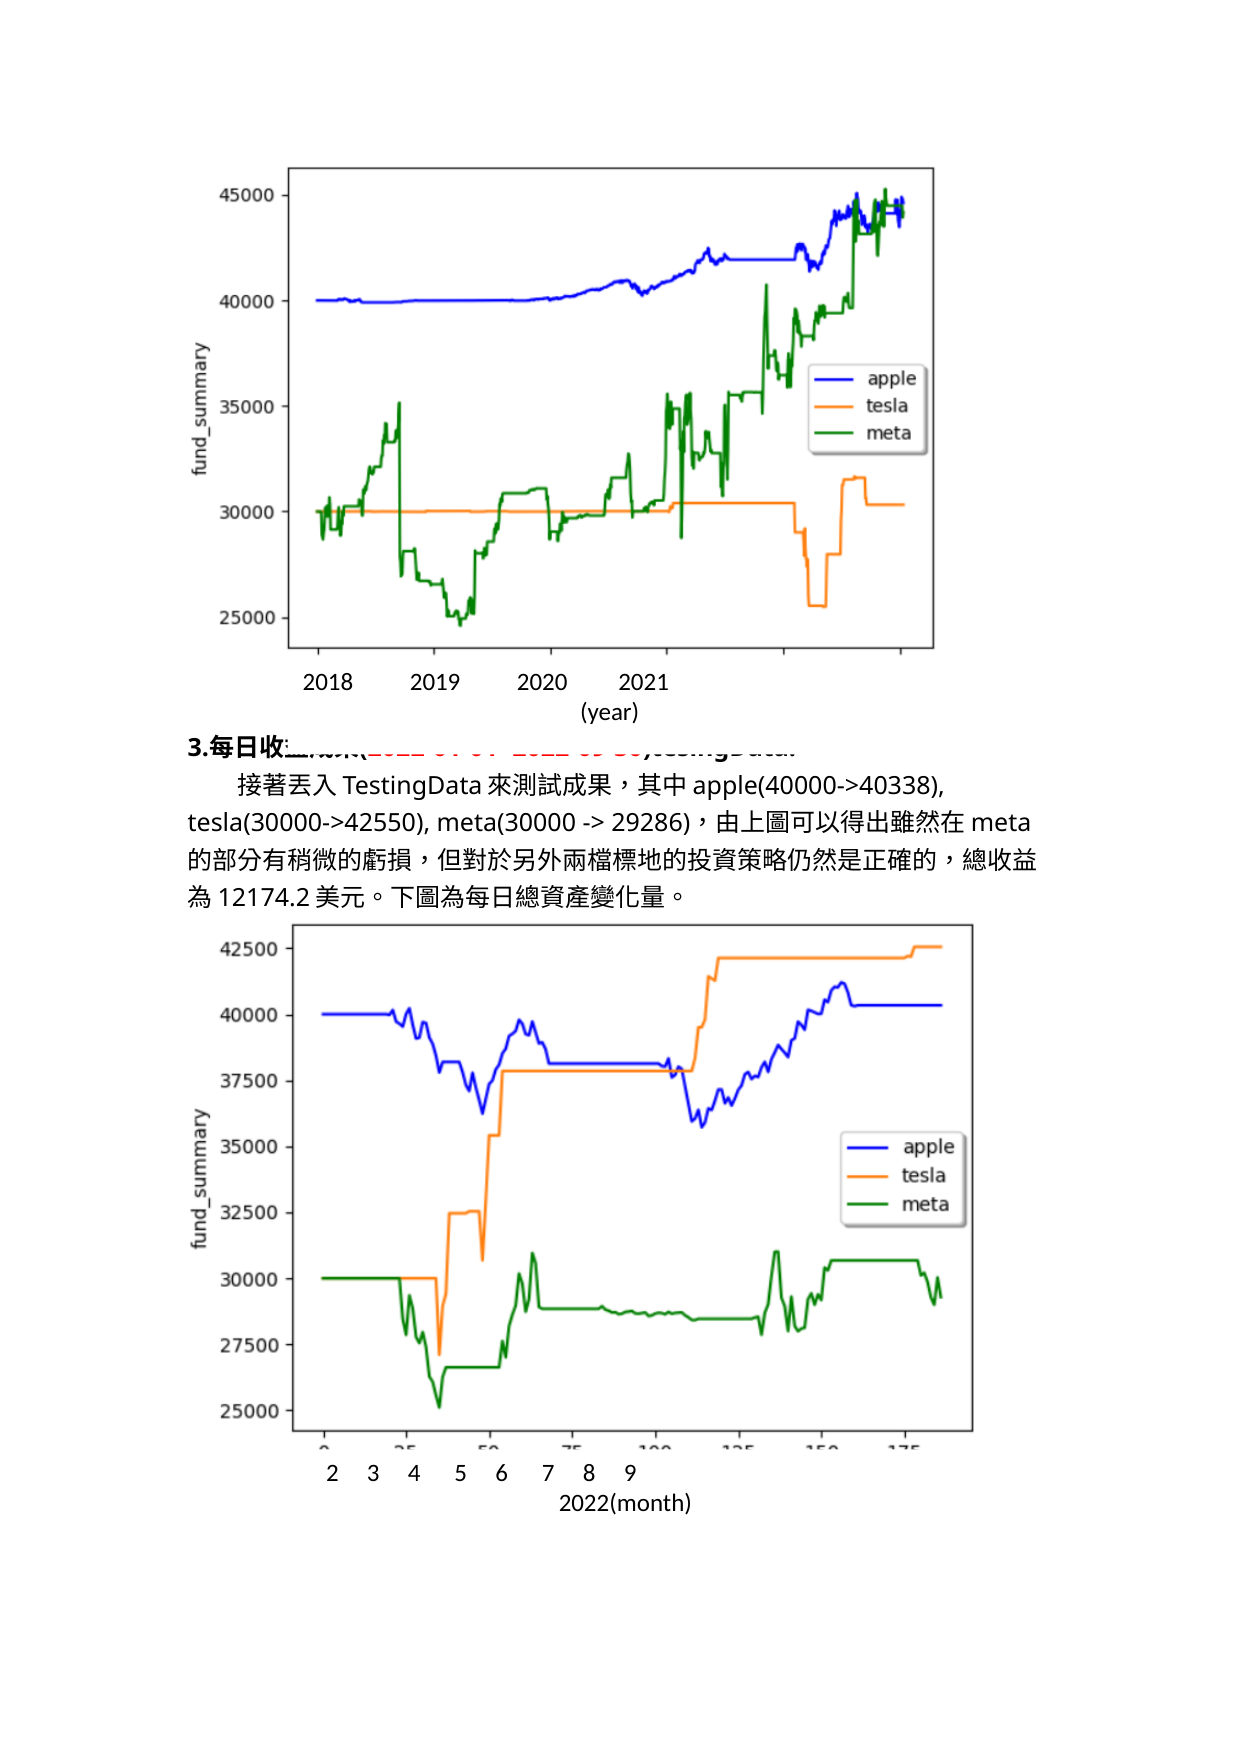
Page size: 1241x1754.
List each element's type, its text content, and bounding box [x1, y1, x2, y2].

picture [187, 164, 940, 707]
text 3.每日收益成果(2022-01-01~2022-09-30)tesingData: [187, 727, 1053, 764]
text 接著丟入TestingData來測試成果，其中apple(40000->40338), tesla(30000->42550), meta(30000 -> 29286)，由上圖可以得出雖然在meta的部分有稍微的虧損，但對於另外兩檔標地的投資策略仍然是正確的，總收益為12174.2美元。下圖為每日總資產變化量。 [187, 764, 1053, 914]
picture [187, 914, 974, 1480]
